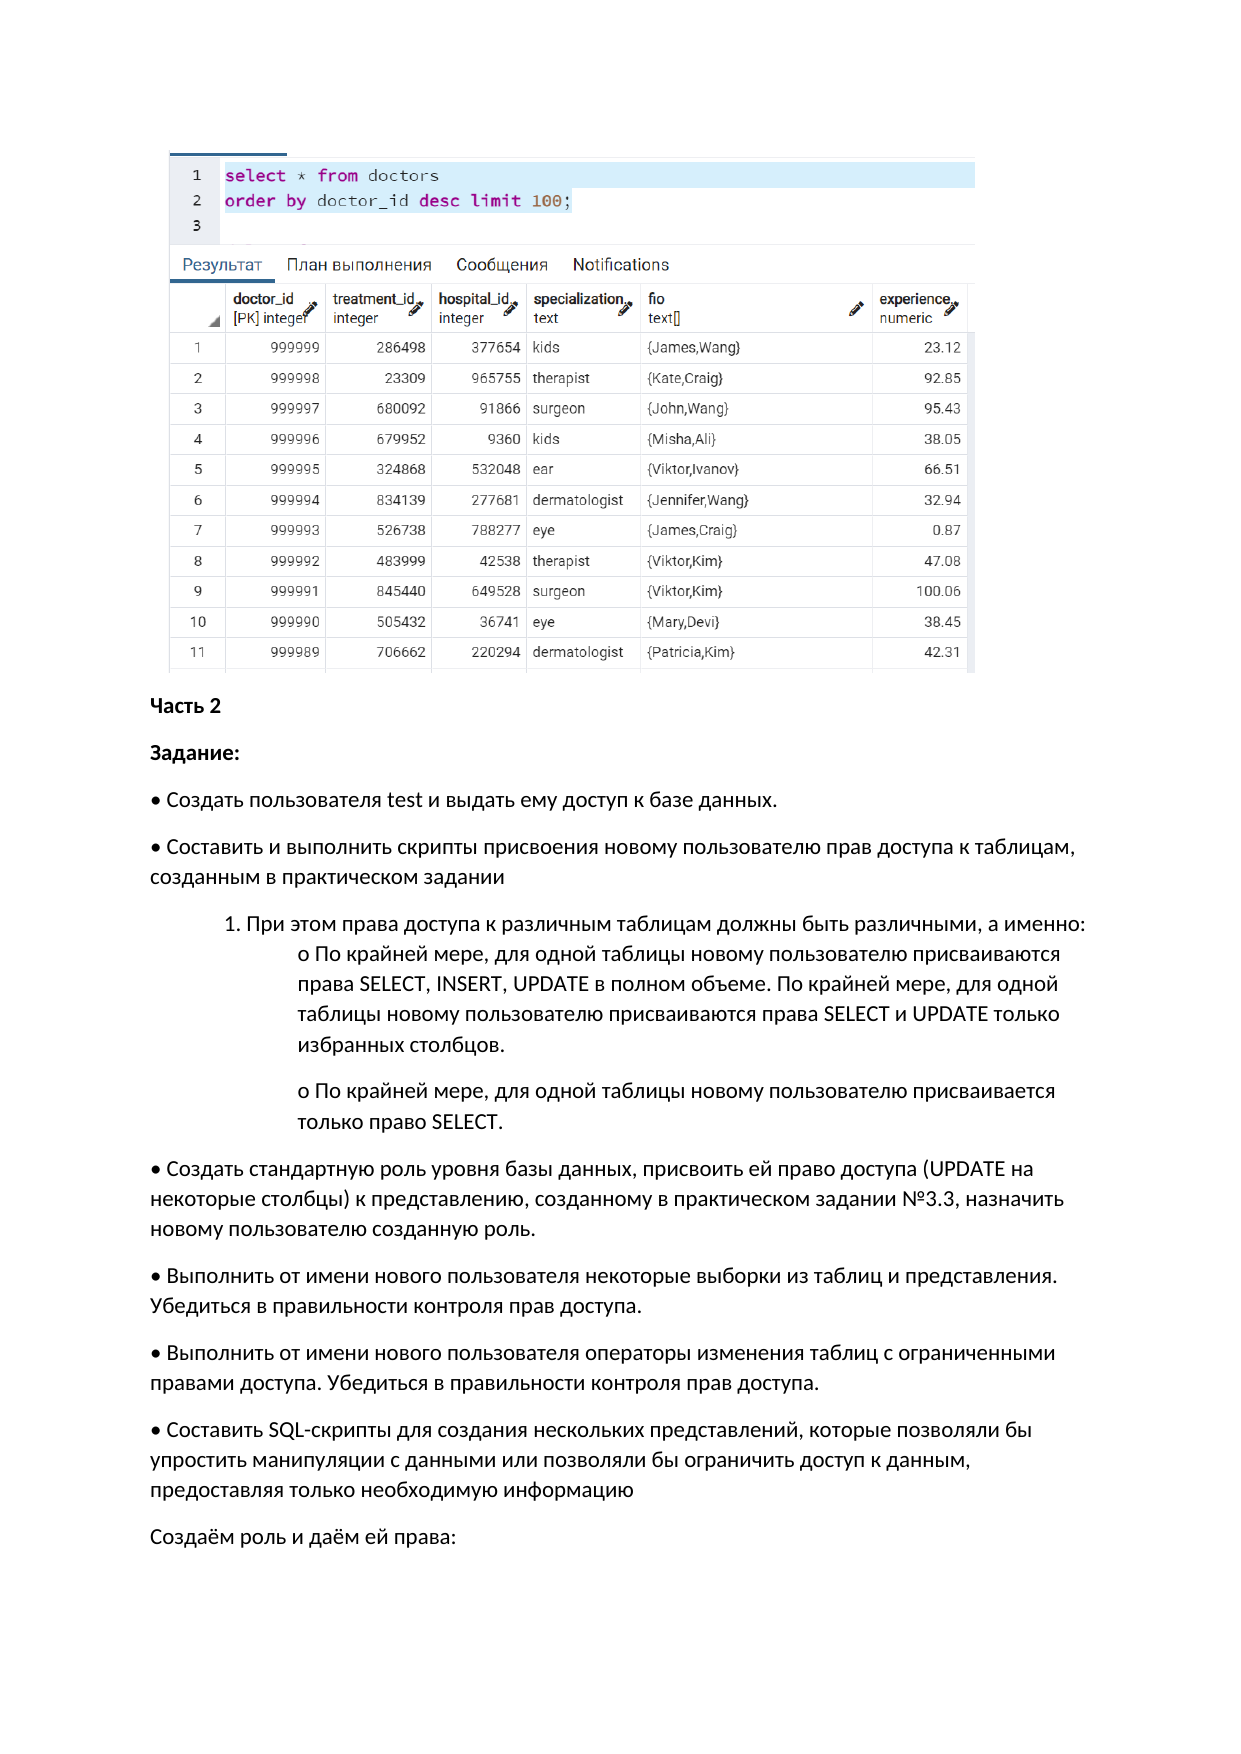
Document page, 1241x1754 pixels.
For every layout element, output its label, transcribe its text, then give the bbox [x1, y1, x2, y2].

text • Создать стандартную роль уровня базы данных, присвоить ей право доступа (UPDATE на некоторые столбцы) к представлению, созданному в практическом задании №3.3, назначить новому пользователю созданную роль. [150, 1154, 1090, 1242]
text Часть 2 [150, 691, 1090, 719]
text Задание: [150, 738, 1090, 766]
text Создаём роль и даём ей права: [150, 1522, 1090, 1551]
text • Создать пользователя test и выдать ему доступ к базе данных. [150, 785, 1090, 813]
text • Выполнить от имени нового пользователя операторы изменения таблиц с ограниченными правами доступа. Убедиться в правильности контроля прав доступа. [150, 1338, 1090, 1396]
text • Составить SQL-скрипты для создания нескольких представлений, которые позволяли бы упростить манипуляции с данными или позволяли бы ограничить доступ к данным, предоставляя только необходимую информацию [150, 1415, 1090, 1504]
text o По крайней мере, для одной таблицы новому пользователю присваивается только право SELECT. [224, 1077, 1090, 1135]
text • Выполнить от имени нового пользователя некоторые выборки из таблиц и представления. Убедиться в правильности контроля прав доступа. [150, 1261, 1090, 1319]
text • Составить и выполнить скрипты присвоения новому пользователю прав доступа к таблицам, созданным в практическом задании [150, 832, 1090, 890]
text 1. При этом права доступа к различным таблицам должны быть различными, а именно: o По крайней мере, для одной таблицы новому пользователю присваиваются права SELECT, INSERT, UPDATE в полном объеме. По крайней мере, для одной таблицы новому пользователю присваиваются права SELECT и UPDATE только избранных столбцов. [150, 909, 1090, 1058]
